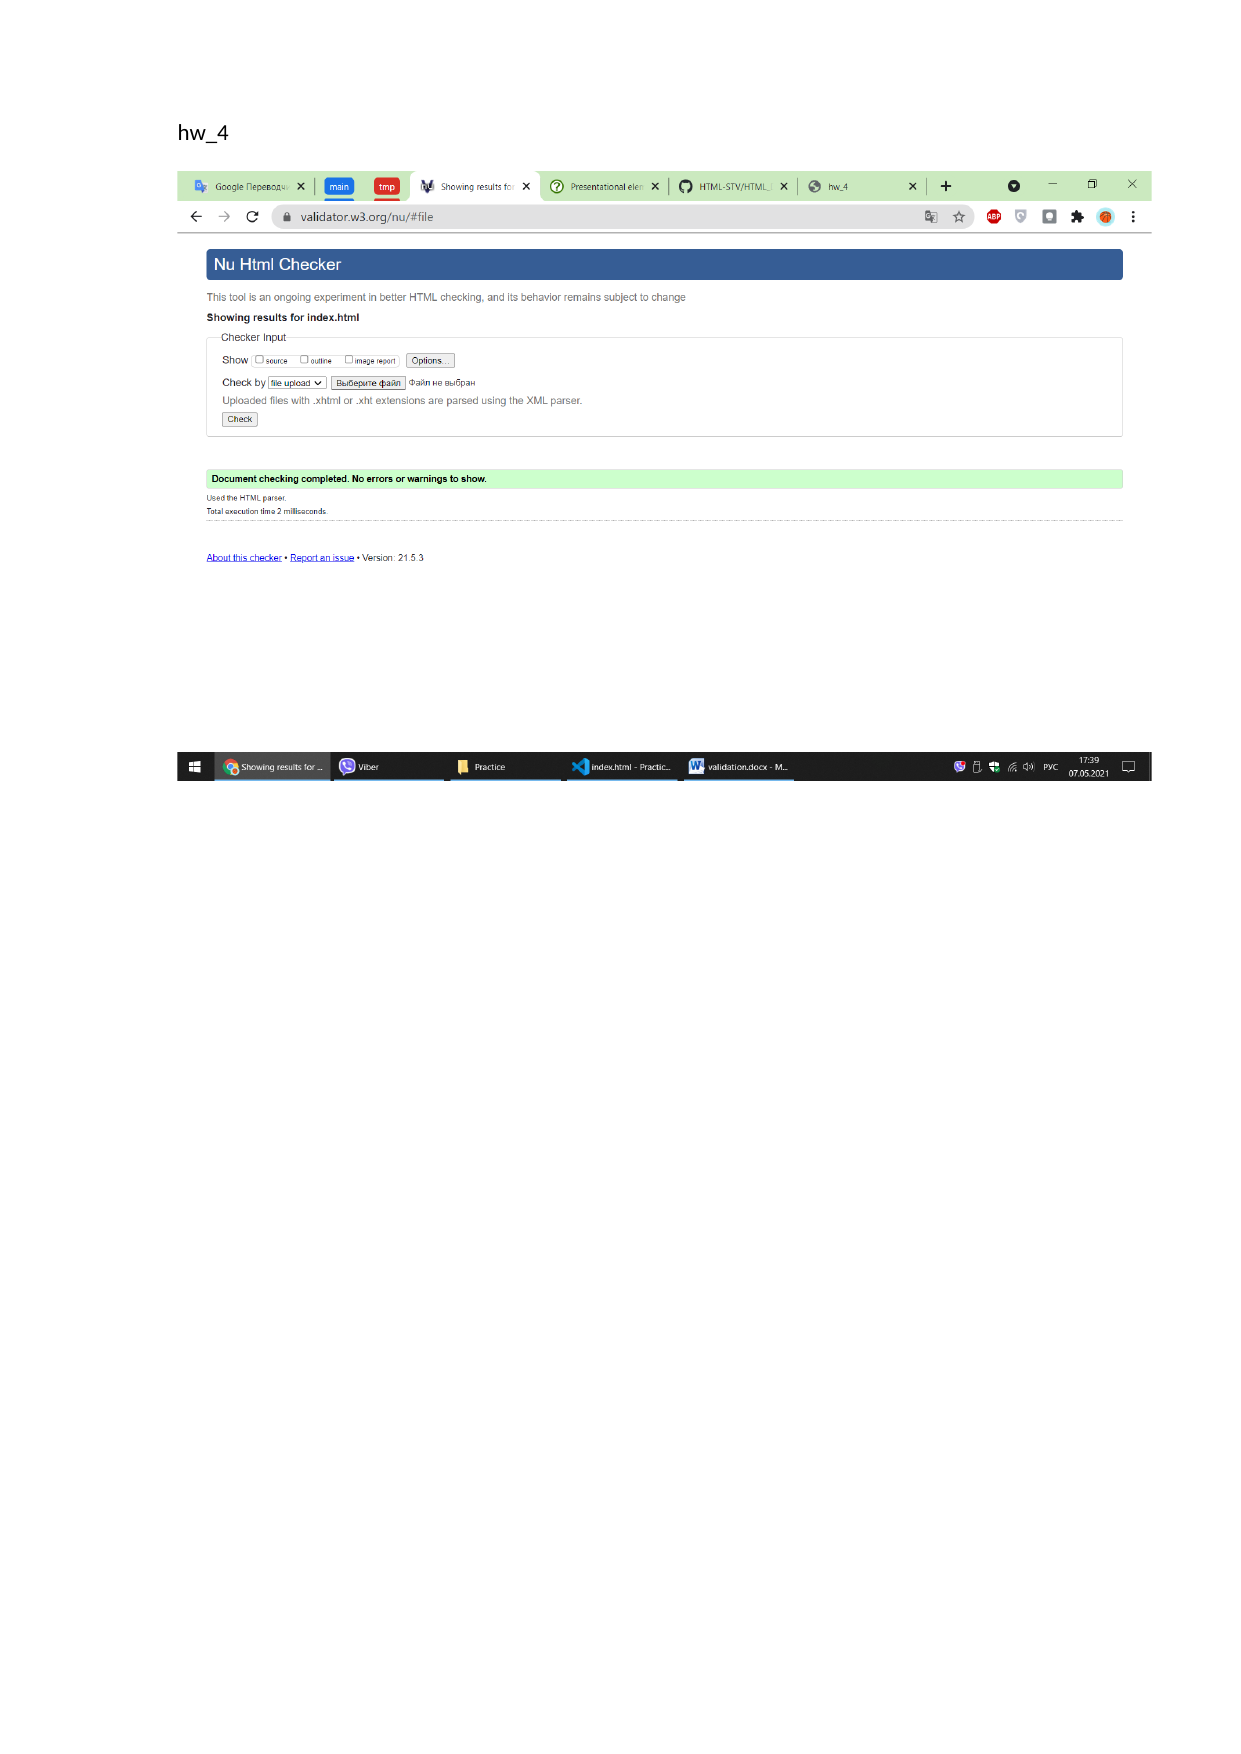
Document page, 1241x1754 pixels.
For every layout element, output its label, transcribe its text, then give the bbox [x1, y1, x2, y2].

text hw_4 [177, 118, 1152, 146]
picture [177, 171, 1152, 781]
